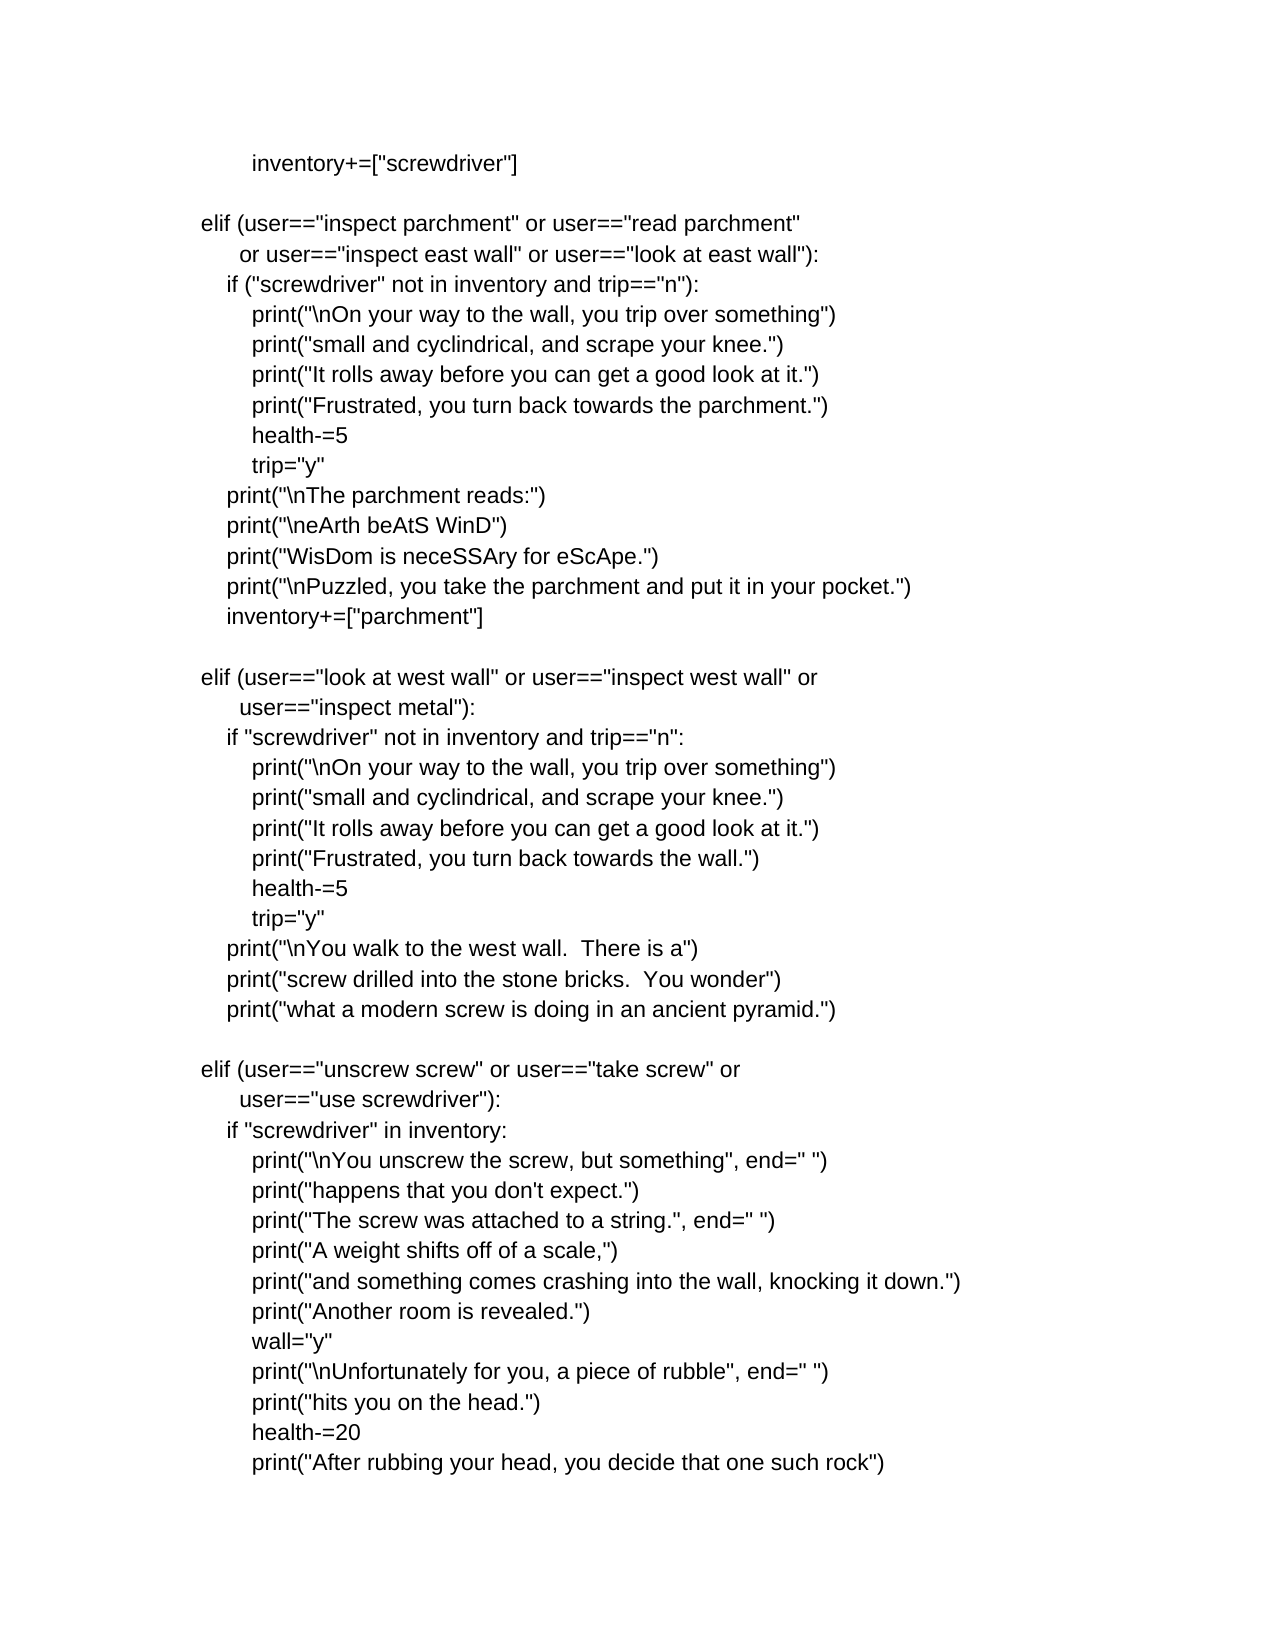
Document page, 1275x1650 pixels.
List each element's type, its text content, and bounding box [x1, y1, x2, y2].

text print("what a modern screw is doing in an ancient pyramid.") [150, 996, 1125, 1022]
text print("\nOn your way to the wall, you trip over something") [150, 301, 1125, 327]
text print("small and cyclindrical, and scrape your knee.") [150, 784, 1125, 811]
text print("\nYou unscrew the screw, but something", end=" ") [150, 1147, 1125, 1173]
text print("and something comes crashing into the wall, knocking it down.") [150, 1268, 1125, 1294]
text health-=5 [150, 422, 1125, 448]
text elif (user=="unscrew screw" or user=="take screw" or [150, 1056, 1125, 1083]
text if "screwdriver" in inventory: [150, 1117, 1125, 1143]
text print("Frustrated, you turn back towards the wall.") [150, 845, 1125, 871]
text elif (user=="look at west wall" or user=="inspect west wall" or [150, 663, 1125, 690]
text inventory+=["screwdriver"] [150, 150, 1125, 176]
text print("\nPuzzled, you take the parchment and put it in your pocket.") [150, 573, 1125, 599]
text or user=="inspect east wall" or user=="look at east wall"): [150, 241, 1125, 267]
text print("It rolls away before you can get a good look at it.") [150, 361, 1125, 388]
text print("A weight shifts off of a scale,") [150, 1237, 1125, 1264]
text print("After rubbing your head, you decide that one such rock") [150, 1449, 1125, 1475]
text print("hits you on the head.") [150, 1388, 1125, 1415]
text print("small and cyclindrical, and scrape your knee.") [150, 331, 1125, 358]
text print("The screw was attached to a string.", end=" ") [150, 1207, 1125, 1234]
text print("happens that you don't expect.") [150, 1177, 1125, 1203]
text print("Another room is revealed.") [150, 1298, 1125, 1324]
text wall="y" [150, 1328, 1125, 1354]
text trip="y" [150, 452, 1125, 478]
text print("screw drilled into the stone bricks. You wonder") [150, 966, 1125, 992]
text print("\nUnfortunately for you, a piece of rubble", end=" ") [150, 1358, 1125, 1385]
text print("\nYou walk to the west wall. There is a") [150, 935, 1125, 962]
text health-=20 [150, 1419, 1125, 1445]
text print("\nThe parchment reads:") [150, 482, 1125, 509]
text user=="use screwdriver"): [150, 1086, 1125, 1113]
text if "screwdriver" not in inventory and trip=="n": [150, 724, 1125, 750]
text trip="y" [150, 905, 1125, 932]
text print("Frustrated, you turn back towards the parchment.") [150, 392, 1125, 418]
text elif (user=="inspect parchment" or user=="read parchment" [150, 210, 1125, 237]
text health-=5 [150, 875, 1125, 901]
text print("WisDom is neceSSAry for eScApe.") [150, 543, 1125, 569]
text if ("screwdriver" not in inventory and trip=="n"): [150, 271, 1125, 297]
text inventory+=["parchment"] [150, 603, 1125, 629]
text user=="inspect metal"): [150, 694, 1125, 720]
text print("\nOn your way to the wall, you trip over something") [150, 754, 1125, 781]
text print("\neArth beAtS WinD") [150, 512, 1125, 539]
text print("It rolls away before you can get a good look at it.") [150, 814, 1125, 841]
